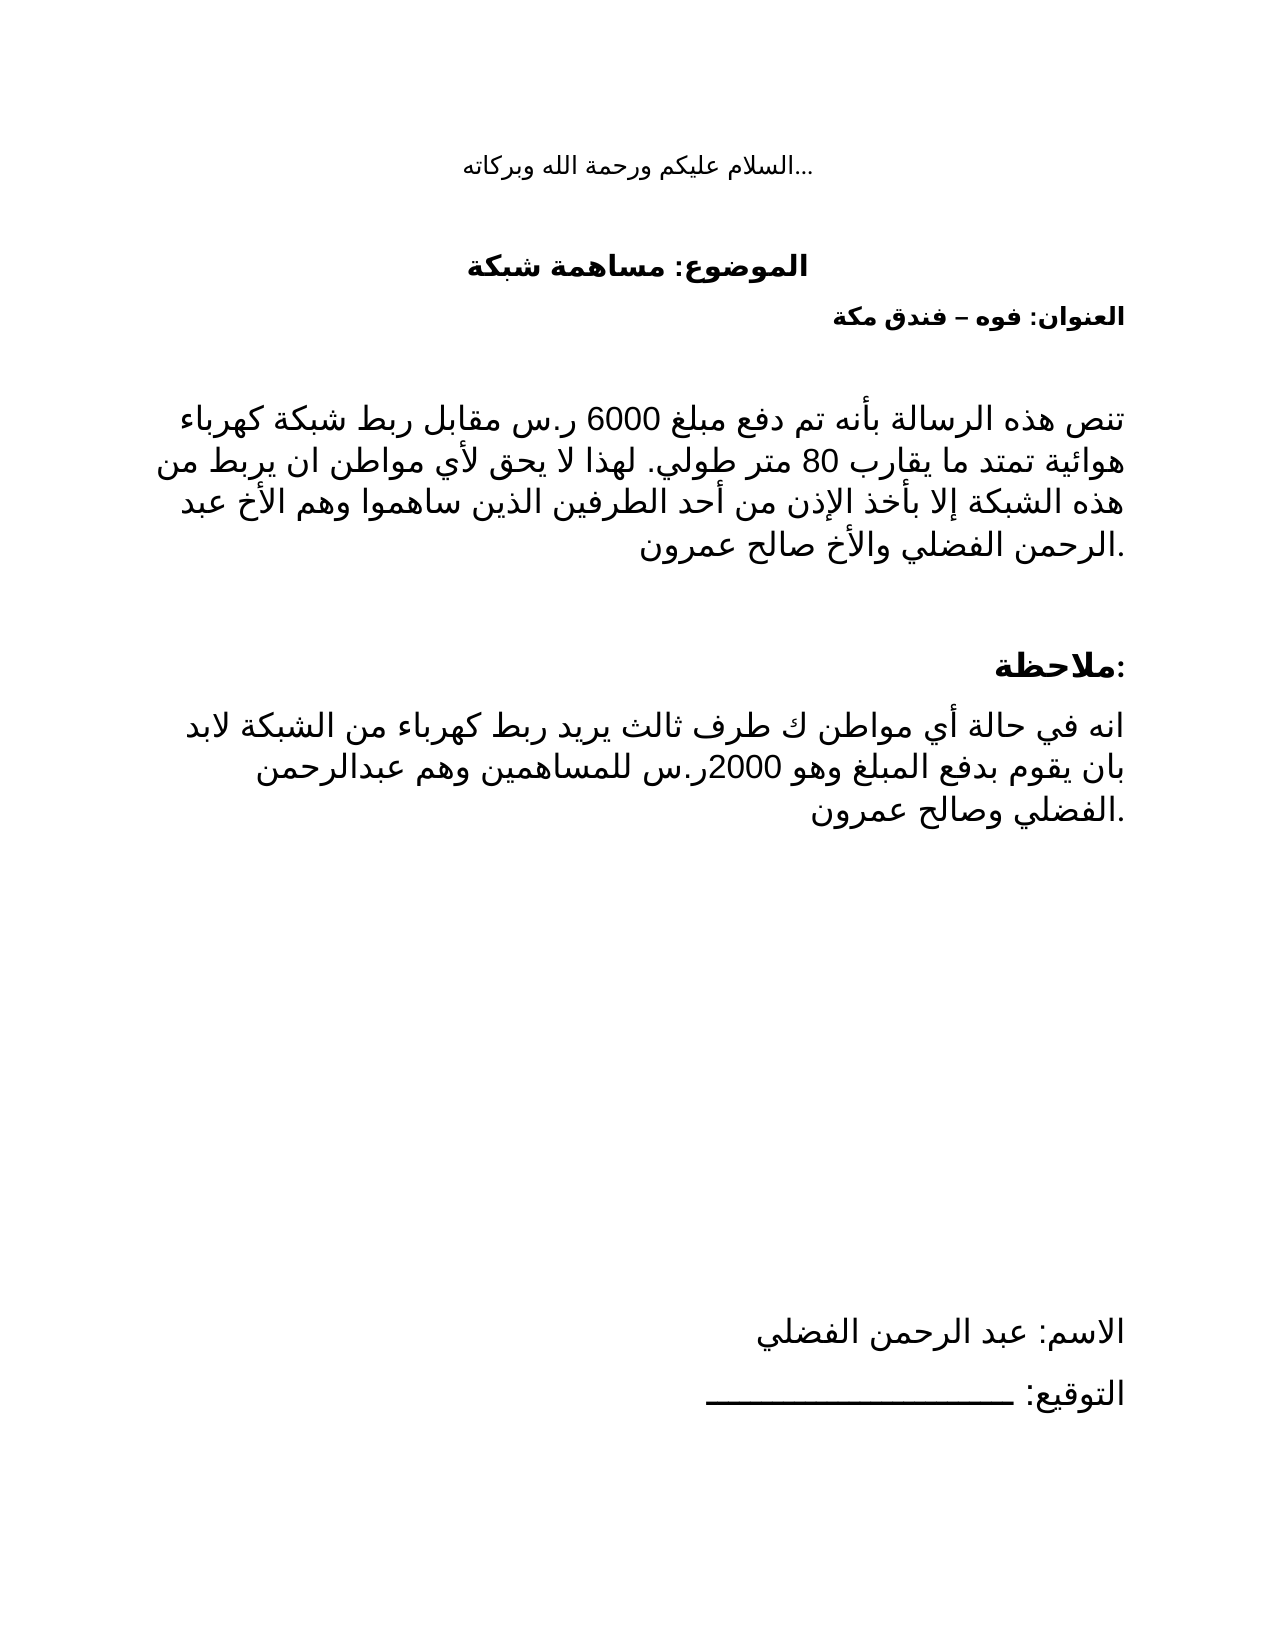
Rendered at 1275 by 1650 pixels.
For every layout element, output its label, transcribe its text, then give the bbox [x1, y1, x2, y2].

text العنوان: فوه – فندق مكة [150, 302, 1125, 331]
text التوقيع: ــــــــــــــــــــــــــــ [150, 1371, 1125, 1414]
text السلام عليكم ورحمة الله وبركاته... [150, 150, 1125, 181]
text تنص هذه الرسالة بأنه تم دفع مبلغ 6000 ر.س مقابل ربط شبكة كهرباء هوائية تمتد ما يقارب 80 متر طولي. لهذا لا يحق لأي مواطن ان يربط من هذه الشبكة إلا بأخذ الإذن من أحد الطرفين الذين ساهموا وهم الأخ عبد الرحمن الفضلي والأخ صالح عمرون. [150, 399, 1125, 564]
text الموضوع: مساهمة شبكة [150, 249, 1125, 283]
text انه في حالة أي مواطن ك طرف ثالث يريد ربط كهرباء من الشبكة لابد بان يقوم بدفع المبلغ وهو 2000ر.س للمساهمين وهم عبدالرحمن الفضلي وصالح عمرون. [150, 706, 1125, 829]
text الاسم: عبد الرحمن الفضلي [150, 1312, 1125, 1351]
text ملاحظة: [150, 645, 1125, 686]
